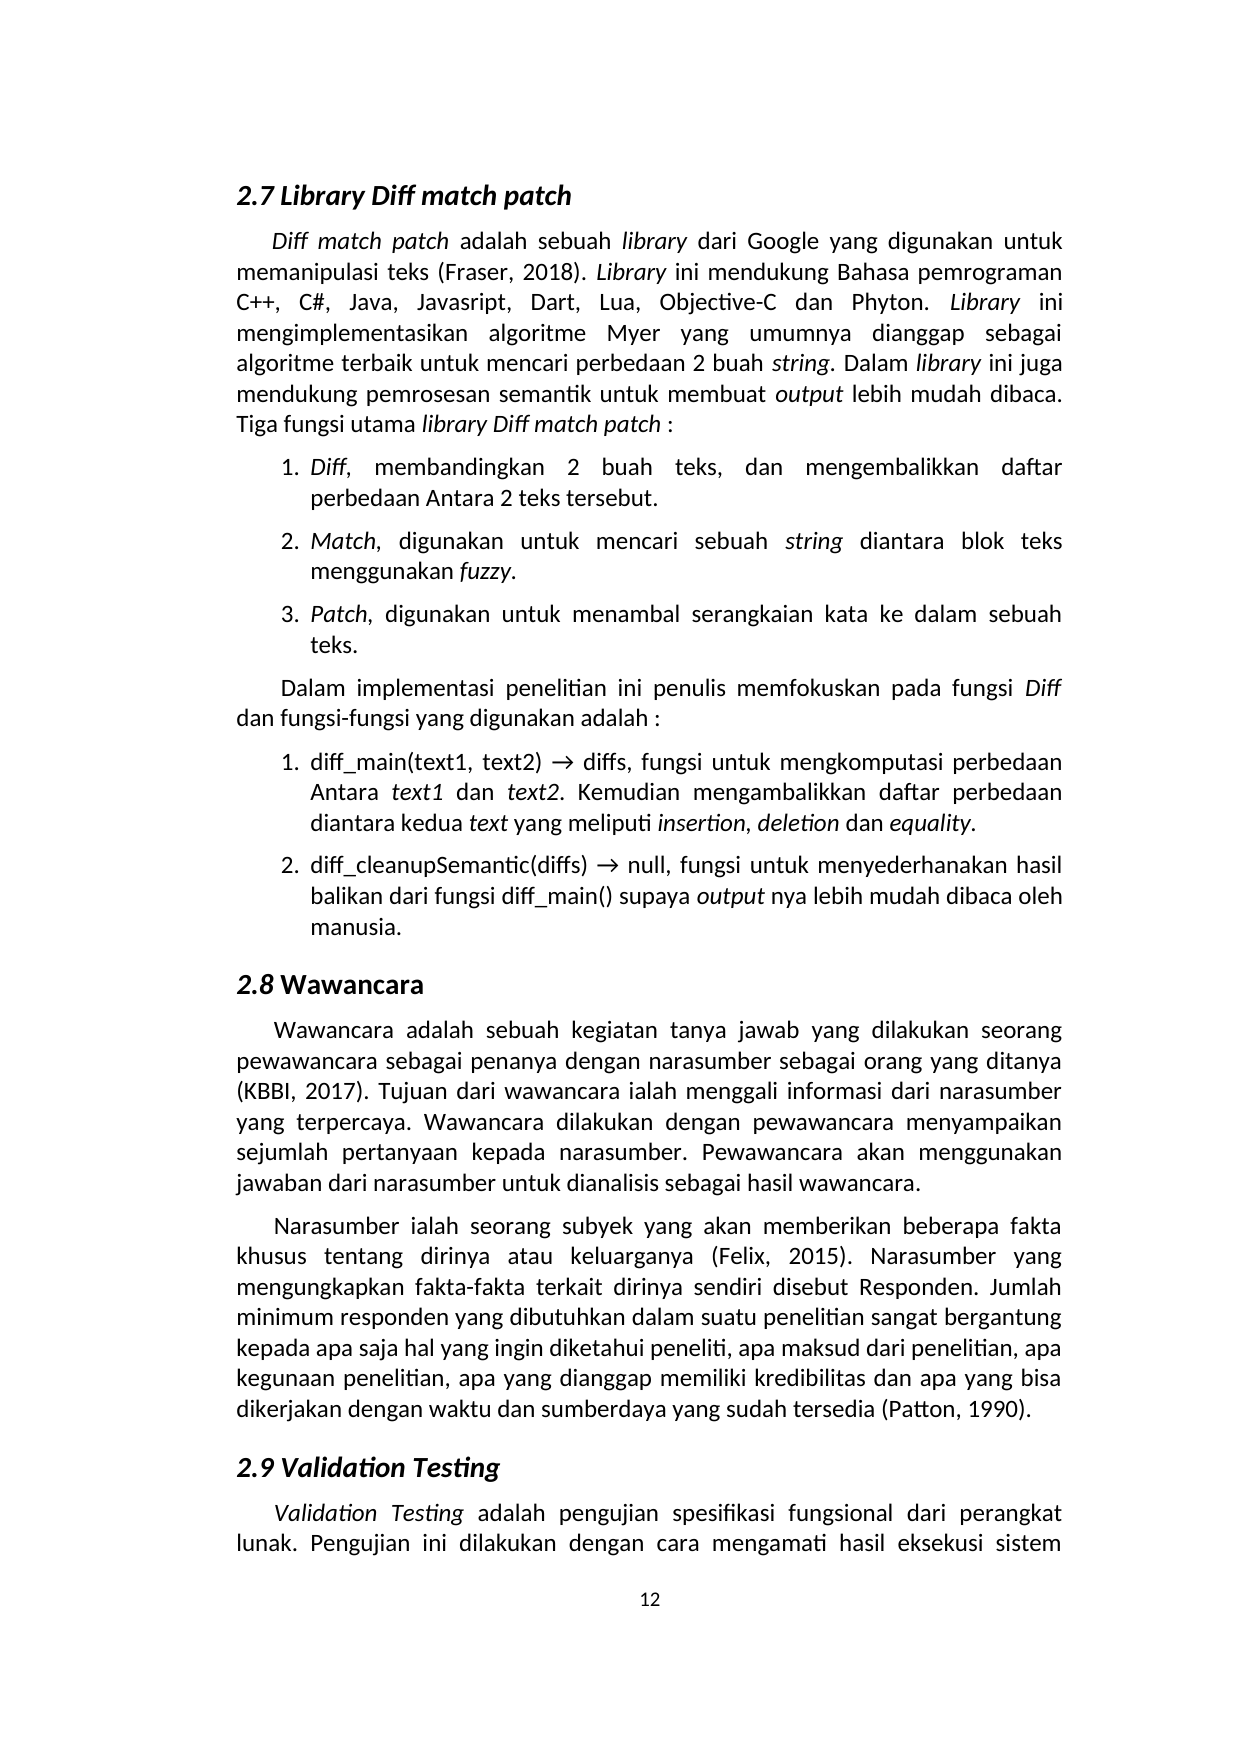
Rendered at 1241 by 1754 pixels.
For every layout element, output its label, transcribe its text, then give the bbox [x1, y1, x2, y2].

list Match, digunakan untuk mencari sebuah string diantara blok teks menggunakan fuzzy. [281, 525, 1063, 586]
subtitle Library Diff match patch [236, 177, 1063, 213]
text Diff match patch adalah sebuah library dari Google yang digunakan untuk memanipulasi teks (Fraser, 2018). Library ini mendukung Bahasa pemrograman C++, C#, Java, Javasript, Dart, Lua, Objective-C dan Phyton. Library ini mengimplementasikan algoritme Myer yang umumnya dianggap sebagai algoritme terbaik untuk mencari perbedaan 2 buah string. Dalam library ini juga mendukung pemrosesan semantik untuk membuat output lebih mudah dibaca. Tiga fungsi utama library Diff match patch : [236, 225, 1063, 439]
text Wawancara adalah sebuah kegiatan tanya jawab yang dilakukan seorang pewawancara sebagai penanya dengan narasumber sebagai orang yang ditanya (KBBI, 2017). Tujuan dari wawancara ialah menggali informasi dari narasumber yang terpercaya. Wawancara dilakukan dengan pewawancara menyampaikan sejumlah pertanyaan kepada narasumber. Pewawancara akan menggunakan jawaban dari narasumber untuk dianalisis sebagai hasil wawancara. [236, 1014, 1063, 1197]
subtitle Validation Testing [236, 1449, 1063, 1484]
list Patch, digunakan untuk menambal serangkaian kata ke dalam sebuah teks. [281, 598, 1063, 659]
text Narasumber ialah seorang subyek yang akan memberikan beberapa fakta khusus tentang dirinya atau keluarganya (Felix, 2015). Narasumber yang mengungkapkan fakta-fakta terkait dirinya sendiri disebut Responden. Jumlah minimum responden yang dibutuhkan dalam suatu penelitian sangat bergantung kepada apa saja hal yang ingin diketahui peneliti, apa maksud dari penelitian, apa kegunaan penelitian, apa yang dianggap memiliki kredibilitas dan apa yang bisa dikerjakan dengan waktu dan sumberdaya yang sudah tersedia (Patton, 1990). [236, 1210, 1063, 1424]
subtitle Wawancara [236, 966, 1063, 1002]
list diff_main(text1, text2) → diffs, fungsi untuk mengkomputasi perbedaan Antara text1 dan text2. Kemudian mengambalikkan daftar perbedaan diantara kedua text yang meliputi insertion, deletion dan equality. [281, 746, 1063, 837]
text Dalam implementasi penelitian ini penulis memfokuskan pada fungsi Diff dan fungsi-fungsi yang digunakan adalah : [236, 672, 1063, 733]
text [236, 1497, 1063, 1558]
list diff_cleanupSemantic(diffs) → null, fungsi untuk menyederhanakan hasil balikan dari fungsi diff_main() supaya output nya lebih mudah dibaca oleh manusia. [281, 850, 1063, 941]
list Diff, membandingkan 2 buah teks, dan mengembalikkan daftar perbedaan Antara 2 teks tersebut. [281, 451, 1063, 512]
